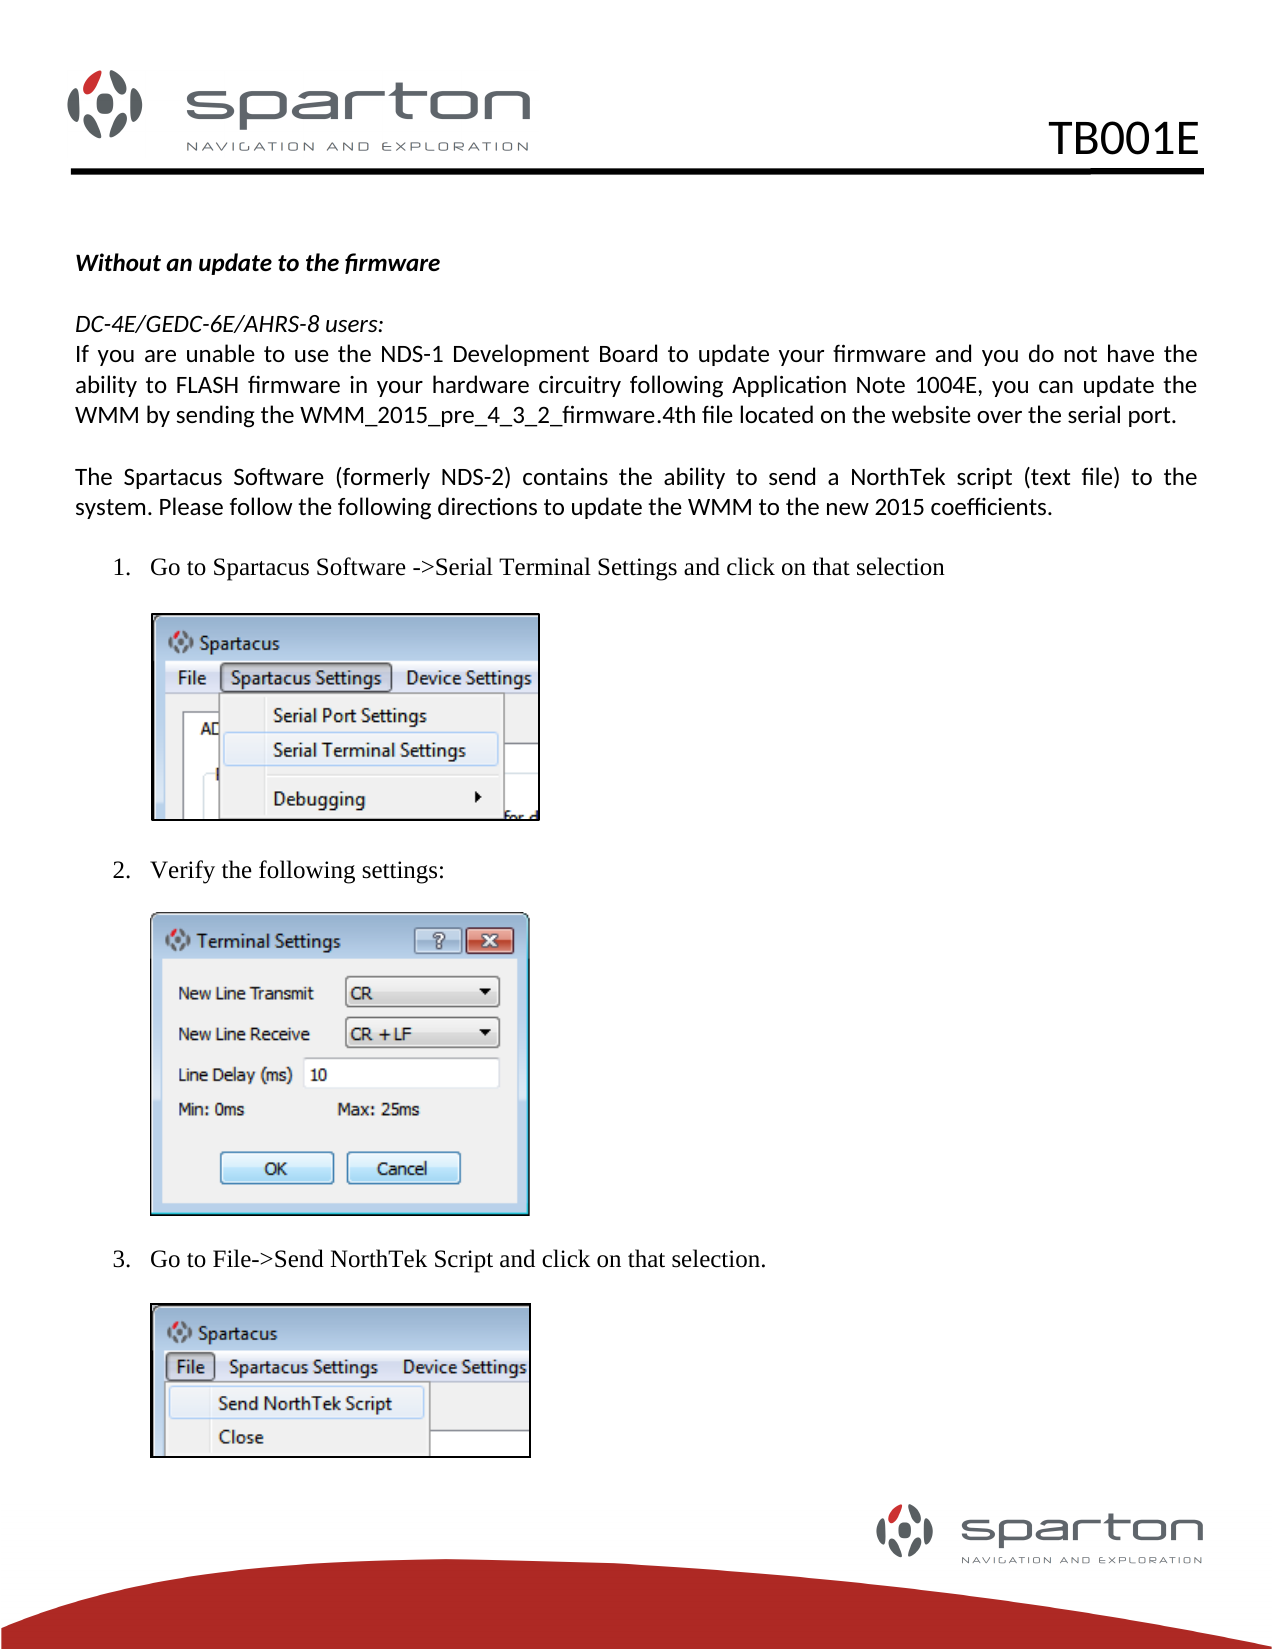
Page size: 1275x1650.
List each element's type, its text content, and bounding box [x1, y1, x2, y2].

list Verify the following settings: [112, 855, 1200, 883]
picture [67, 70, 539, 158]
text DC-4E/GEDC-6E/AHRS-8 users: [75, 308, 1200, 339]
picture [150, 912, 530, 1216]
text If you are unable to use the NDS-1 Development Board to update your firmware and you do not have the ability to FLASH firmware in your hardware circuitry following Application Note 1004E, you can update the WMM by sending the WMM_2015_pre_4_3_2_firmware.4th file located on the website over the serial port. [75, 339, 1200, 430]
picture [153, 615, 538, 819]
list Go to Spartacus Software ->Serial Terminal Settings and click on that selection [112, 552, 1200, 581]
text The Spartacus Software (formerly NDS-2) contains the ability to send a NorthTek script (text file) to the system. Please follow the following directions to update the WMM to the new 2015 coefficients. [75, 461, 1200, 522]
subtitle Without an update to the firmware [75, 247, 1200, 278]
list Go to File->Send NorthTek Script and click on that selection. [112, 1244, 1200, 1273]
picture [152, 1305, 529, 1456]
picture [0, 1504, 1271, 1649]
